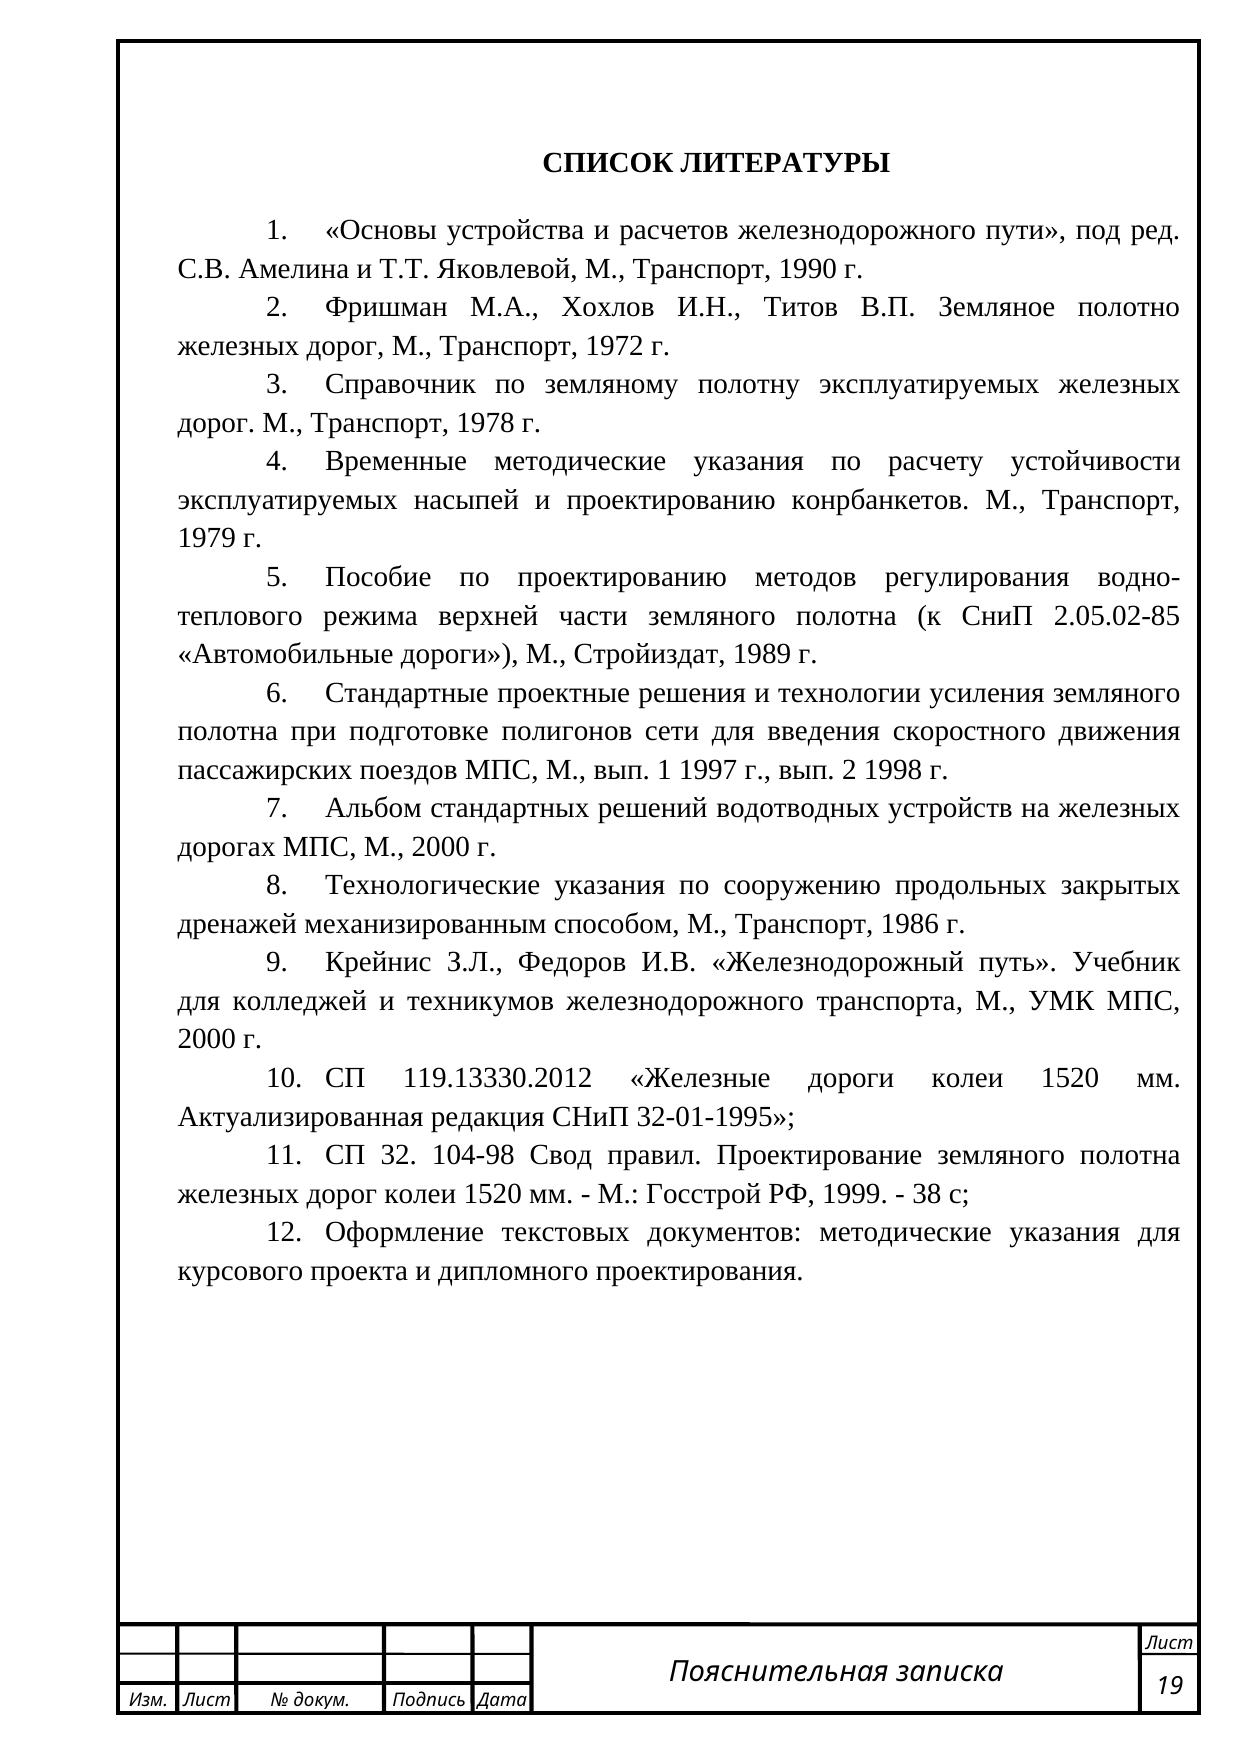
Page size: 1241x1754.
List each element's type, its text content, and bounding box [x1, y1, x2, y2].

list Крейнис З.Л., Федоров И.В. «Железнодорожный путь». Учебник для колледжей и техникумов железнодорожного транспорта, М., УМК МПС, 2000 г. [177, 944, 1181, 1055]
list Временные методические указания по расчету устойчивости эксплуатируемых насыпей и проектированию конрбанкетов. М., Транспорт, 1979 г. [177, 443, 1181, 554]
subtitle СПИСОК ЛИТЕРАТУРЫ [177, 145, 1181, 179]
list Стандартные проектные решения и технологии усиления земляного полотна при подготовке полигонов сети для введения скоростного движения пассажирских поездов МПС, М., вып. 1 1997 г., вып. 2 1998 г. [177, 675, 1181, 785]
list «Основы устройства и расчетов железнодорожного пути», под ред. С.В. Амелина и Т.Т. Яковлевой, М., Транспорт, 1990 г. [177, 212, 1181, 284]
list Фришман М.А., Хохлов И.Н., Титов В.П. Земляное полотно железных дорог, М., Транспорт, 1972 г. [177, 289, 1181, 361]
list Альбом стандартных решений водотводных устройств на железных дорогах МПС, М., 2000 г. [177, 790, 1181, 862]
list СП 119.13330.2012 «Железные дороги колеи 1520 мм. Актуализированная редакция СНиП 32-01-1995»; [177, 1060, 1181, 1132]
list Технологические указания по сооружению продольных закрытых дренажей механизированным способом, М., Транспорт, 1986 г. [177, 867, 1181, 939]
list Справочник по земляному полотну эксплуатируемых железных дорог. М., Транспорт, 1978 г. [177, 366, 1181, 438]
list Пособие по проектированию методов регулирования водно-теплового режима верхней части земляного полотна (к СниП 2.05.02-85 «Автомобильные дороги»), М., Стройиздат, 1989 г. [177, 559, 1181, 670]
list Оформление текстовых документов: методические указания для курсового проекта и дипломного проектирования. [177, 1214, 1181, 1286]
list СП 32. 104-98 Свод правил. Проектирование земляного полотна железных дорог колеи 1520 мм. - М.: Госстрой РФ, 1999. - 38 с; [177, 1137, 1181, 1209]
